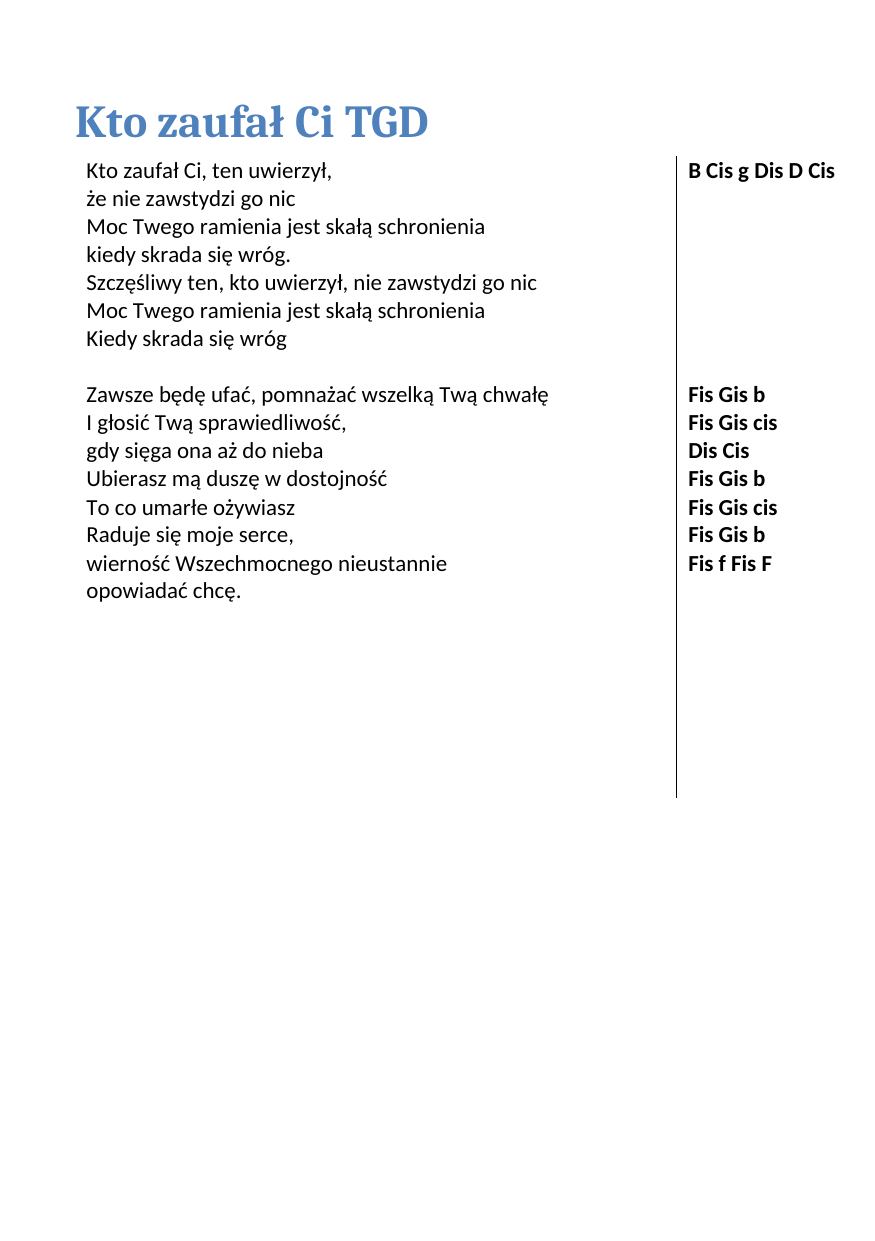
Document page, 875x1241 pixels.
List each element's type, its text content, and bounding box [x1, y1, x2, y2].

table_header B Cis g Dis D Cis Fis Gis b Fis Gis cis Dis Cis Fis Gis b Fis Gis cis Fis Gis b Fis f Fis F [677, 156, 874, 798]
table_header Kto zaufał Ci, ten uwierzył, że nie zawstydzi go nic Moc Twego ramienia jest skałą schronienia kiedy skrada się wróg. Szczęśliwy ten, kto uwierzył, nie zawstydzi go nic Moc Twego ramienia jest skałą schronienia Kiedy skrada się wróg Zawsze będę ufać, pomnażać wszelką Twą chwałę I głosić Twą sprawiedliwość, gdy sięga ona aż do nieba Ubierasz mą duszę w dostojność To co umarłe ożywiasz Raduje się moje serce, wierność Wszechmocnego nieustannie opowiadać chcę. [75, 156, 676, 798]
subtitle Kto zaufał Ci TGD [75, 96, 842, 148]
